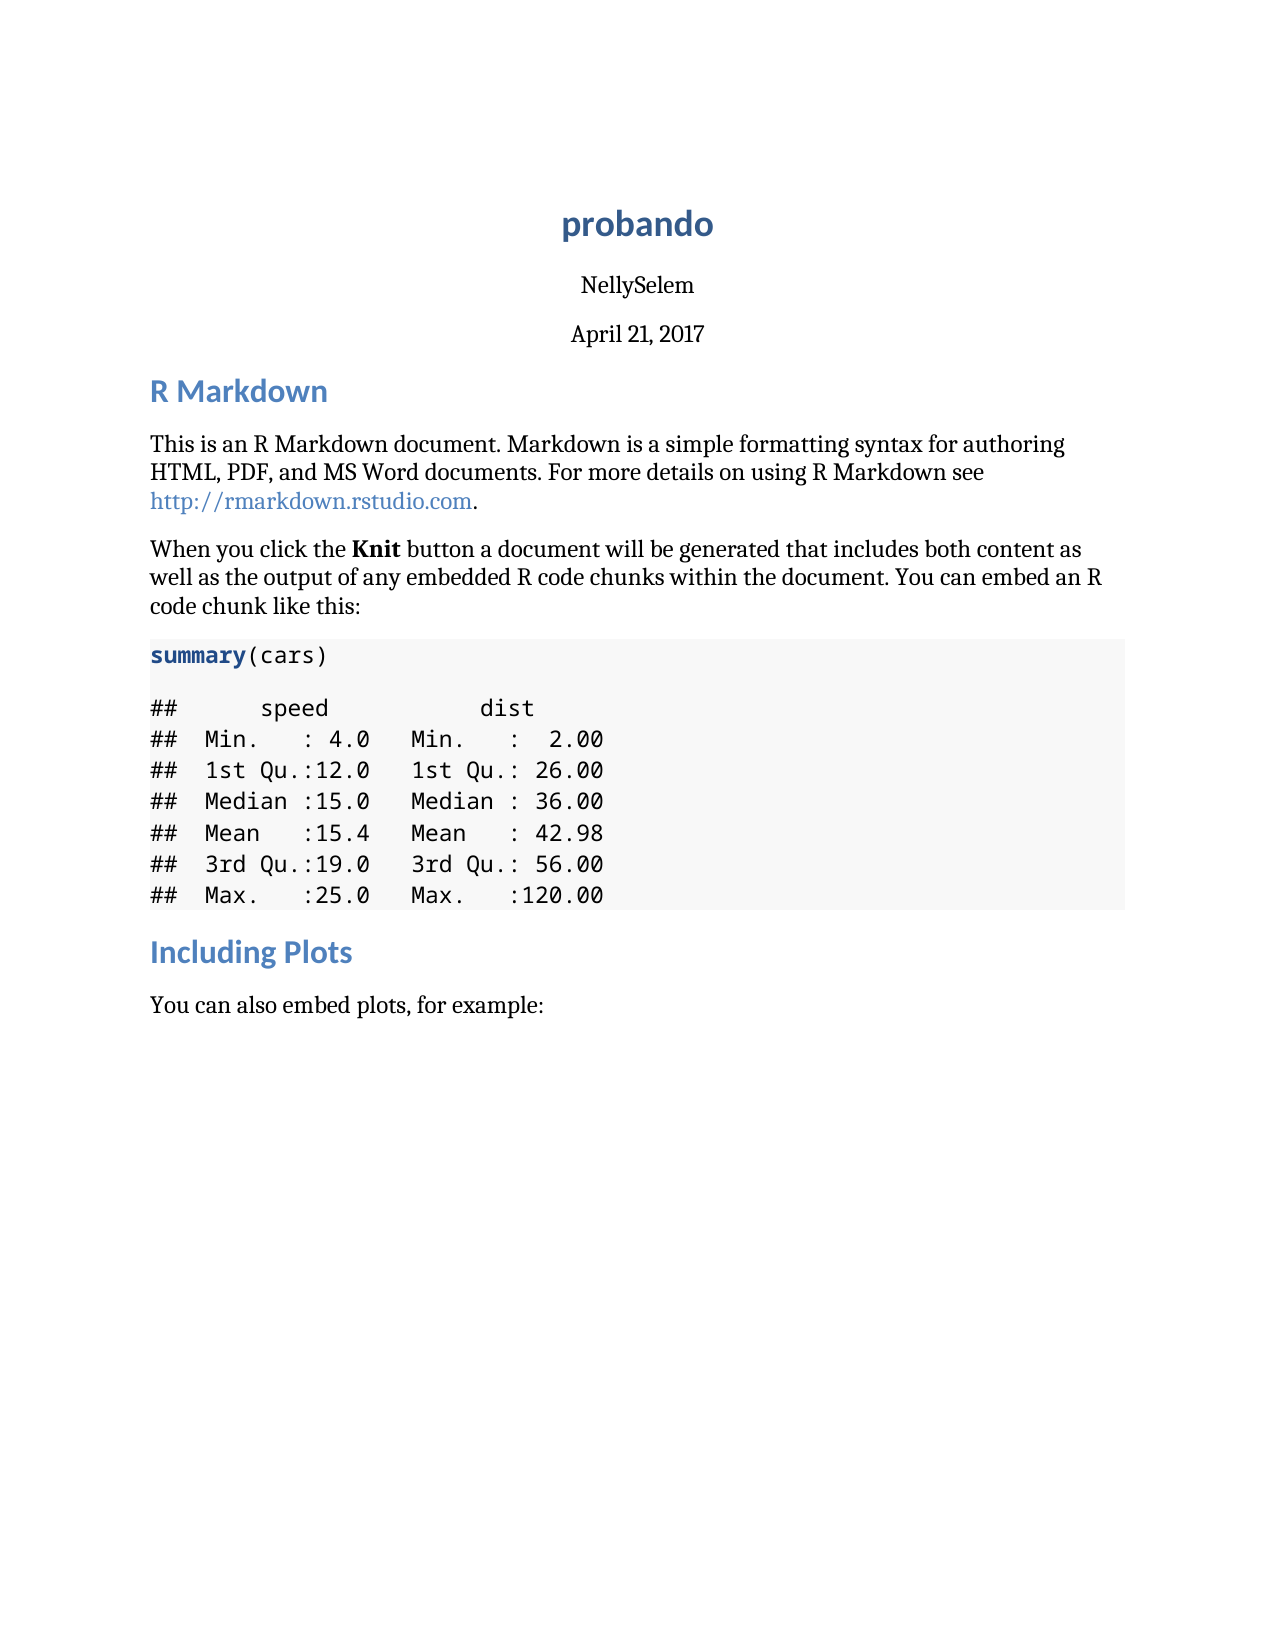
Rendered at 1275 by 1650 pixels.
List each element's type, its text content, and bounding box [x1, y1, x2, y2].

text This is an R Markdown document. Markdown is a simple formatting syntax for authoring HTML, PDF, and MS Word documents. For more details on using R Markdown see http://rmarkdown.rstudio.com. [150, 429, 1125, 516]
text When you click the Knit button a document will be generated that includes both content as well as the output of any embedded R code chunks within the document. You can embed an R code chunk like this: [150, 534, 1125, 621]
text summary(cars) [150, 639, 1125, 671]
title probando [150, 200, 1125, 246]
subtitle R Markdown [150, 370, 1125, 411]
text April 21, 2017 [150, 320, 1125, 349]
subtitle Including Plots [150, 931, 1125, 972]
text ## speed dist ## Min. : 4.0 Min. : 2.00 ## 1st Qu.:12.0 1st Qu.: 26.00 ## Median :15.0 Median : 36.00 ## Mean :15.4 Mean : 42.98 ## 3rd Qu.:19.0 3rd Qu.: 56.00 ## Max. :25.0 Max. :120.00 [150, 692, 1125, 910]
text NellySelem [150, 271, 1125, 299]
text You can also embed plots, for example: [150, 991, 1125, 1019]
